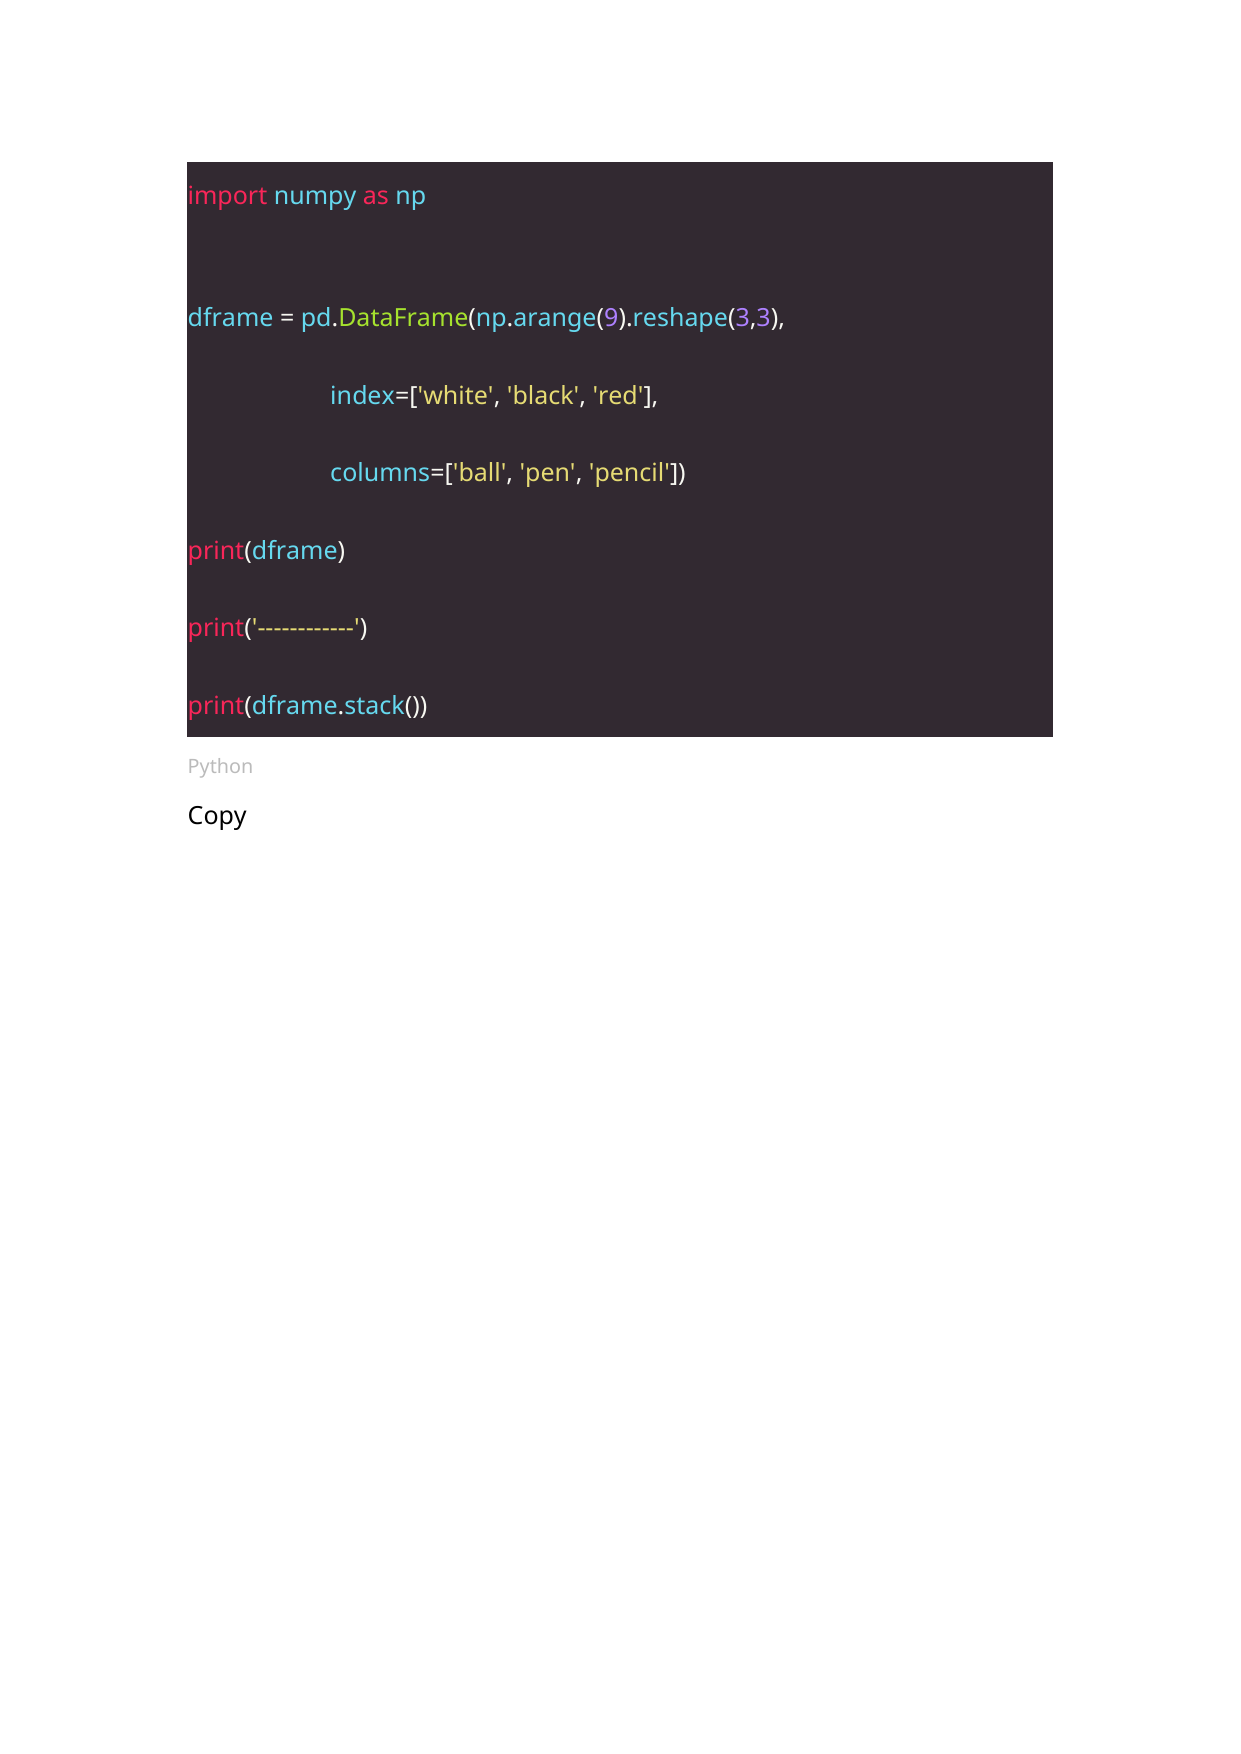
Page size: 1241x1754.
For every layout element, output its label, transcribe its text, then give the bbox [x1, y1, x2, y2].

text columns=['ball', 'pen', 'pencil']) [187, 439, 1053, 504]
text Copy [187, 782, 1053, 847]
text print(dframe) [187, 517, 1053, 582]
text dframe = pd.DataFrame(np.arange(9).reshape(3,3), [187, 284, 1053, 349]
text index=['white', 'black', 'red'], [187, 362, 1053, 427]
text import numpy as np [187, 162, 1053, 227]
text print('------------') [187, 594, 1053, 659]
text Python [187, 749, 1053, 782]
text print(dframe.stack()) [187, 672, 1053, 737]
